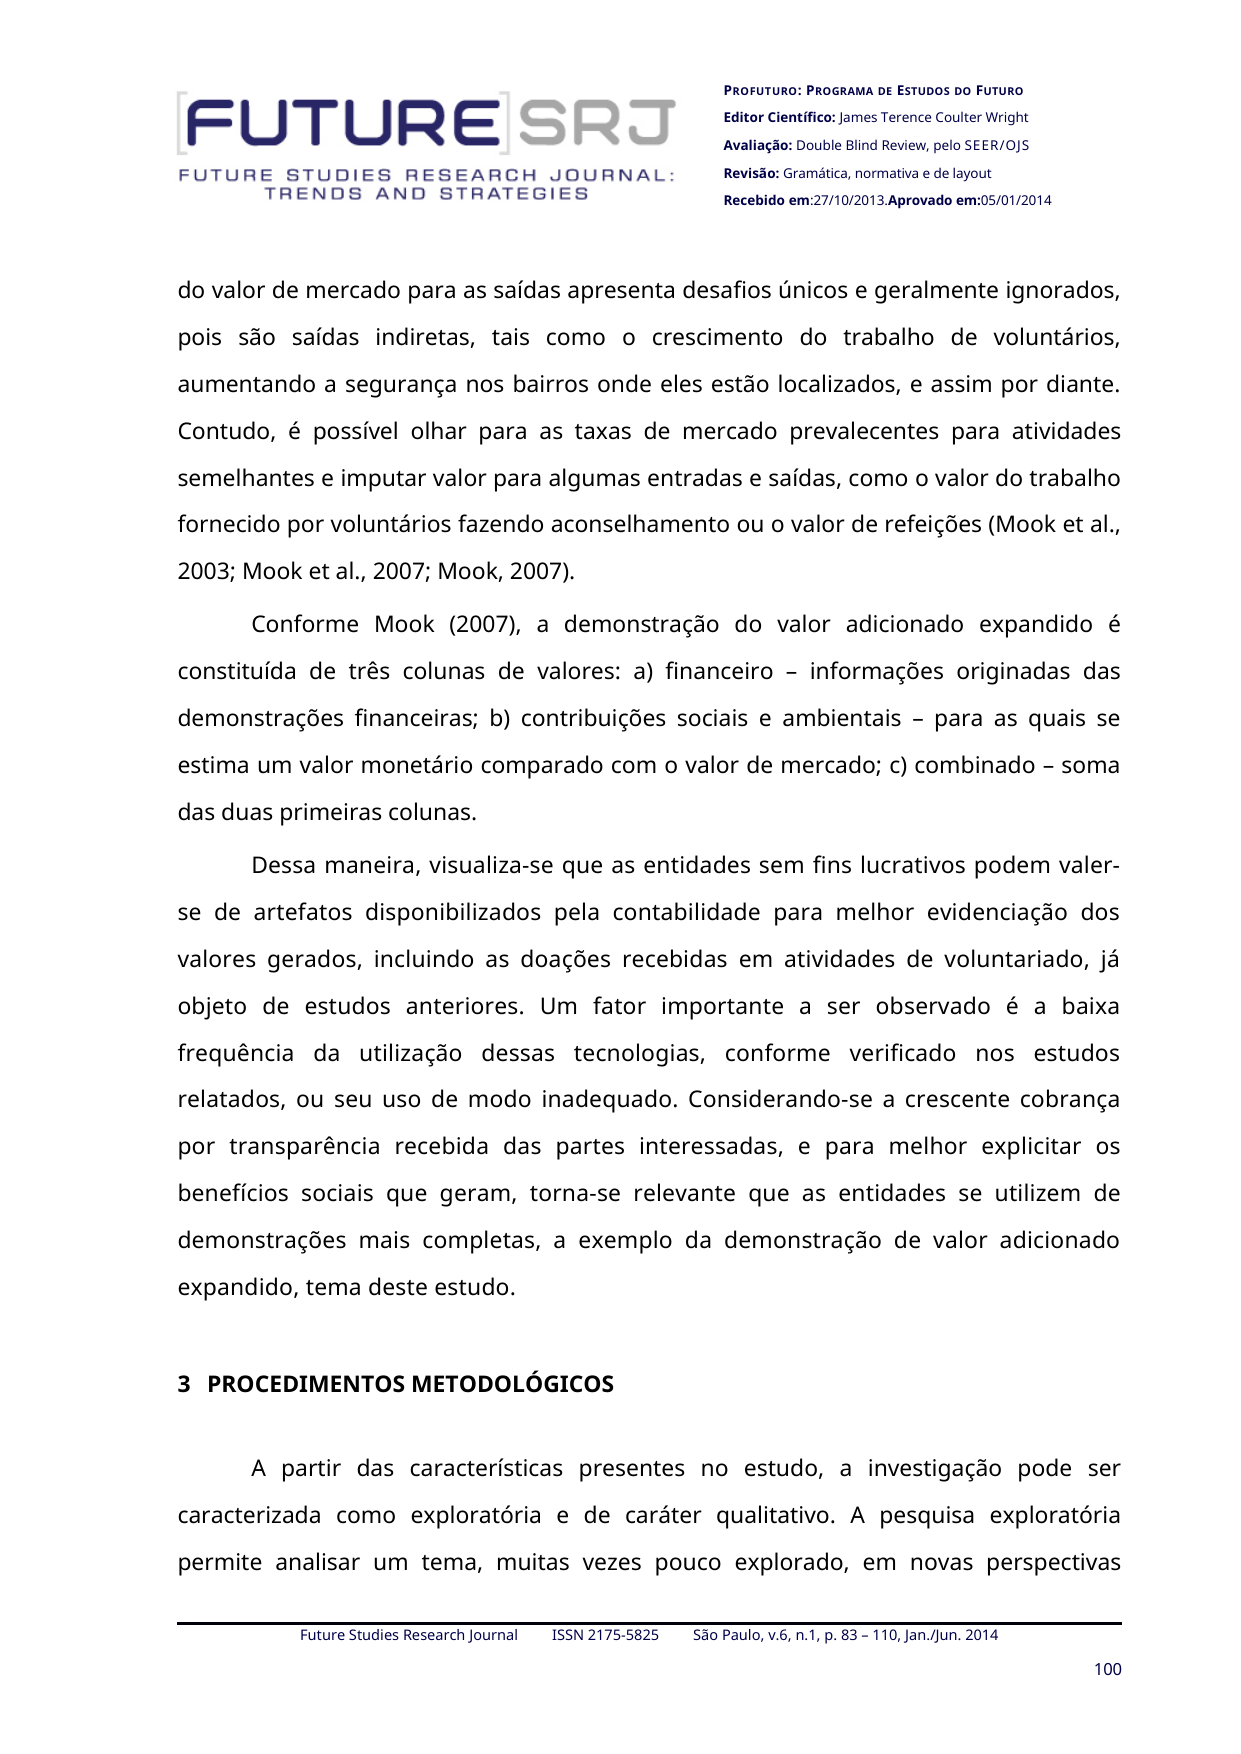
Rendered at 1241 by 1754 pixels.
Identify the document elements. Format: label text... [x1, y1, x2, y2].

text Conforme Mook (2007), a demonstração do valor adicionado expandido é constituída de três colunas de valores: a) financeiro – informações originadas das demonstrações financeiras; b) contribuições sociais e ambientais – para as quais se estima um valor monetário comparado com o valor de mercado; c) combinado – soma das duas primeiras colunas. [177, 608, 1122, 827]
text Dessa maneira, visualiza-se que as entidades sem fins lucrativos podem valer-se de artefatos disponibilizados pela contabilidade para melhor evidenciação dos valores gerados, incluindo as doações recebidas em atividades de voluntariado, já objeto de estudos anteriores. Um fator importante a ser observado é a baixa frequência da utilização dessas tecnologias, conforme verificado nos estudos relatados, ou seu uso de modo inadequado. Considerando-se a crescente cobrança por transparência recebida das partes interessadas, e para melhor explicitar os benefícios sociais que geram, torna-se relevante que as entidades se utilizem de demonstrações mais completas, a exemplo da demonstração de valor adicionado expandido, tema deste estudo. [177, 849, 1122, 1302]
picture [165, 89, 688, 202]
text 3 PROCEDIMENTOS METODOLÓGICOS [177, 1368, 1122, 1399]
